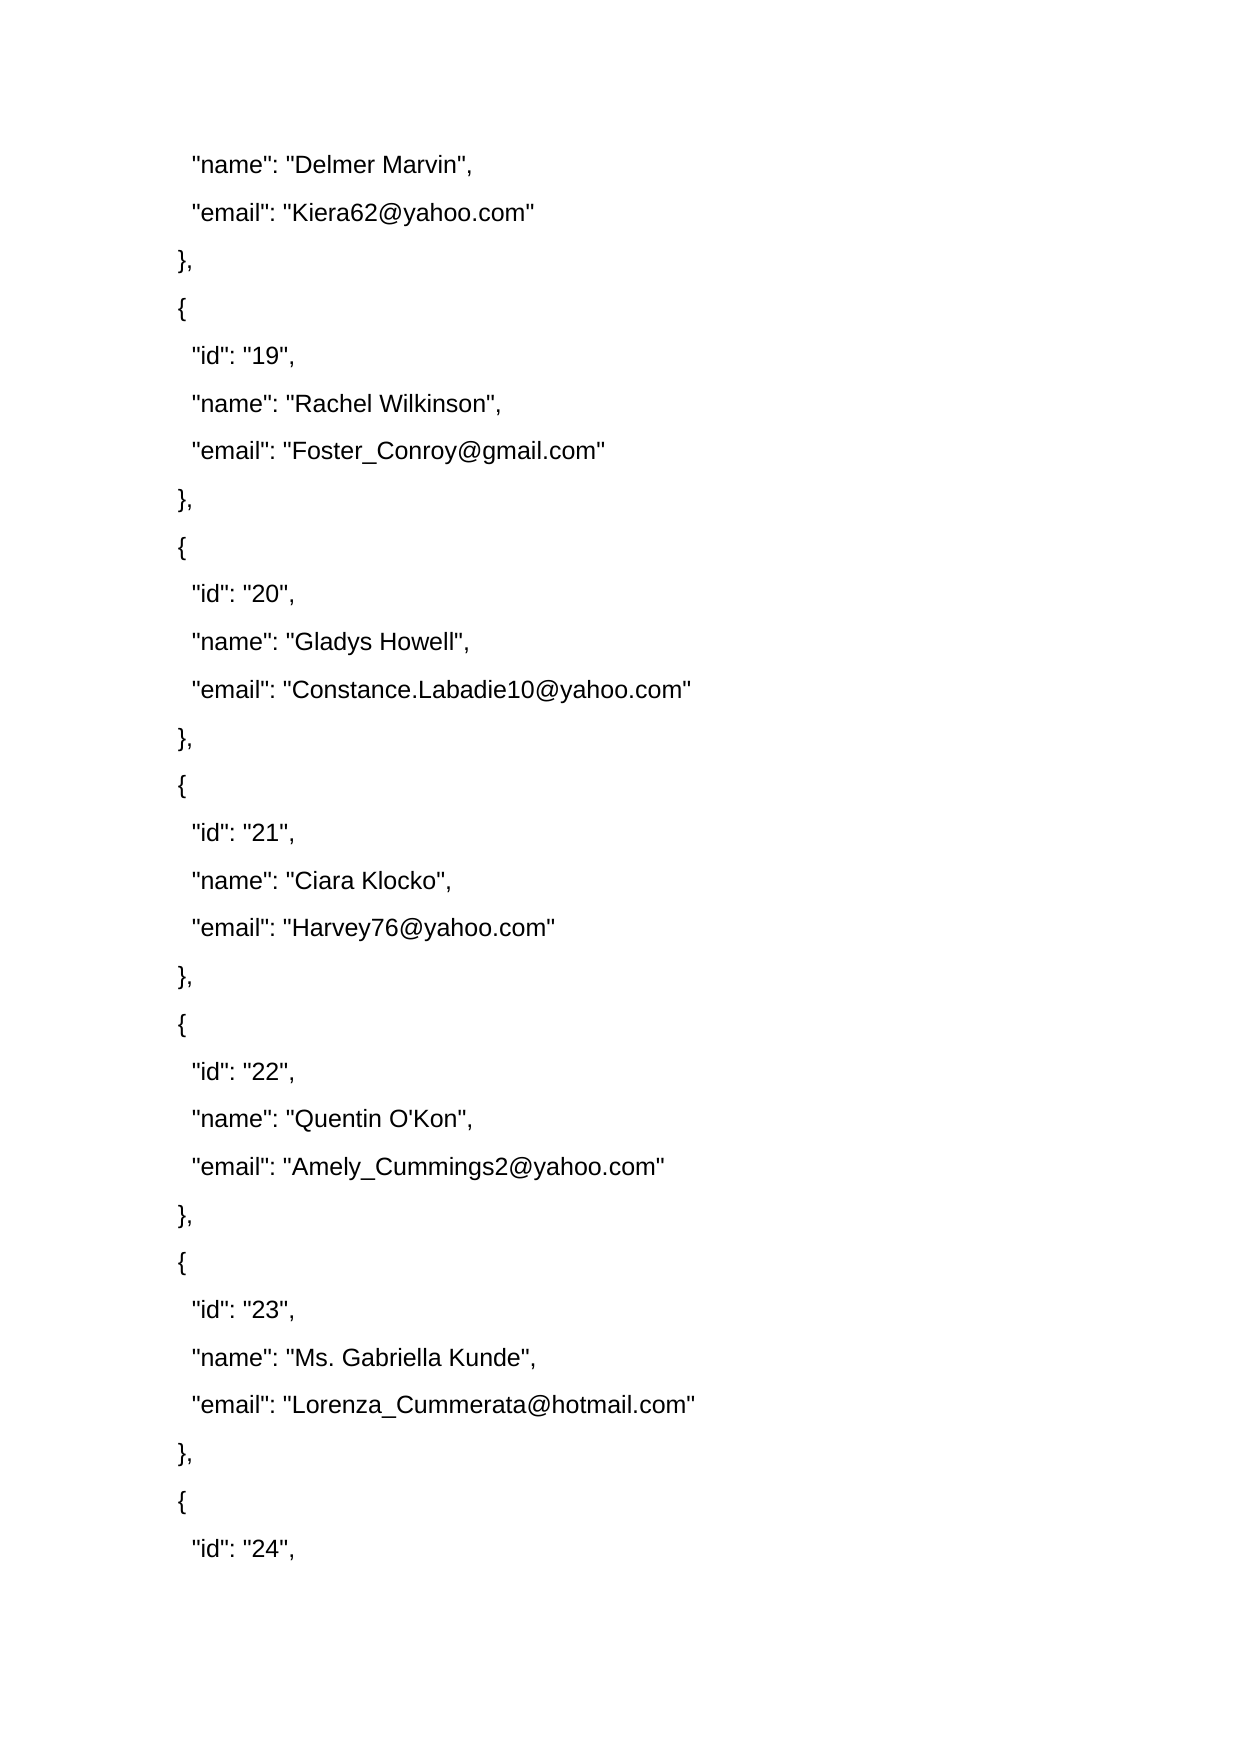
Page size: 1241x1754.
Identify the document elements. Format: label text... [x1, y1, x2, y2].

text "id": "20", [150, 579, 1090, 608]
text }, [150, 1199, 1090, 1228]
text "name": "Ciara Klocko", [150, 866, 1090, 894]
text "name": "Rachel Wilkinson", [150, 388, 1090, 417]
text }, [150, 484, 1090, 513]
text { [150, 1009, 1090, 1037]
text "name": "Quentin O'Kon", [150, 1104, 1090, 1133]
text "email": "Amely_Cummings2@yahoo.com" [150, 1152, 1090, 1181]
text "email": "Lorenza_Cummerata@hotmail.com" [150, 1390, 1090, 1419]
text "name": "Delmer Marvin", [150, 150, 1090, 179]
text }, [150, 1438, 1090, 1467]
text "id": "24", [150, 1533, 1090, 1562]
text "email": "Harvey76@yahoo.com" [150, 913, 1090, 942]
text { [150, 293, 1090, 322]
text "email": "Kiera62@yahoo.com" [150, 198, 1090, 226]
text { [150, 770, 1090, 799]
text "name": "Gladys Howell", [150, 627, 1090, 656]
text { [150, 1247, 1090, 1276]
text { [150, 532, 1090, 560]
text "id": "21", [150, 818, 1090, 847]
text }, [150, 722, 1090, 751]
text "email": "Foster_Conroy@gmail.com" [150, 436, 1090, 465]
text "id": "22", [150, 1056, 1090, 1085]
text "id": "23", [150, 1295, 1090, 1324]
text }, [150, 961, 1090, 990]
text "name": "Ms. Gabriella Kunde", [150, 1343, 1090, 1371]
text "email": "Constance.Labadie10@yahoo.com" [150, 675, 1090, 703]
text "id": "19", [150, 341, 1090, 369]
text { [150, 1486, 1090, 1514]
text }, [150, 245, 1090, 274]
